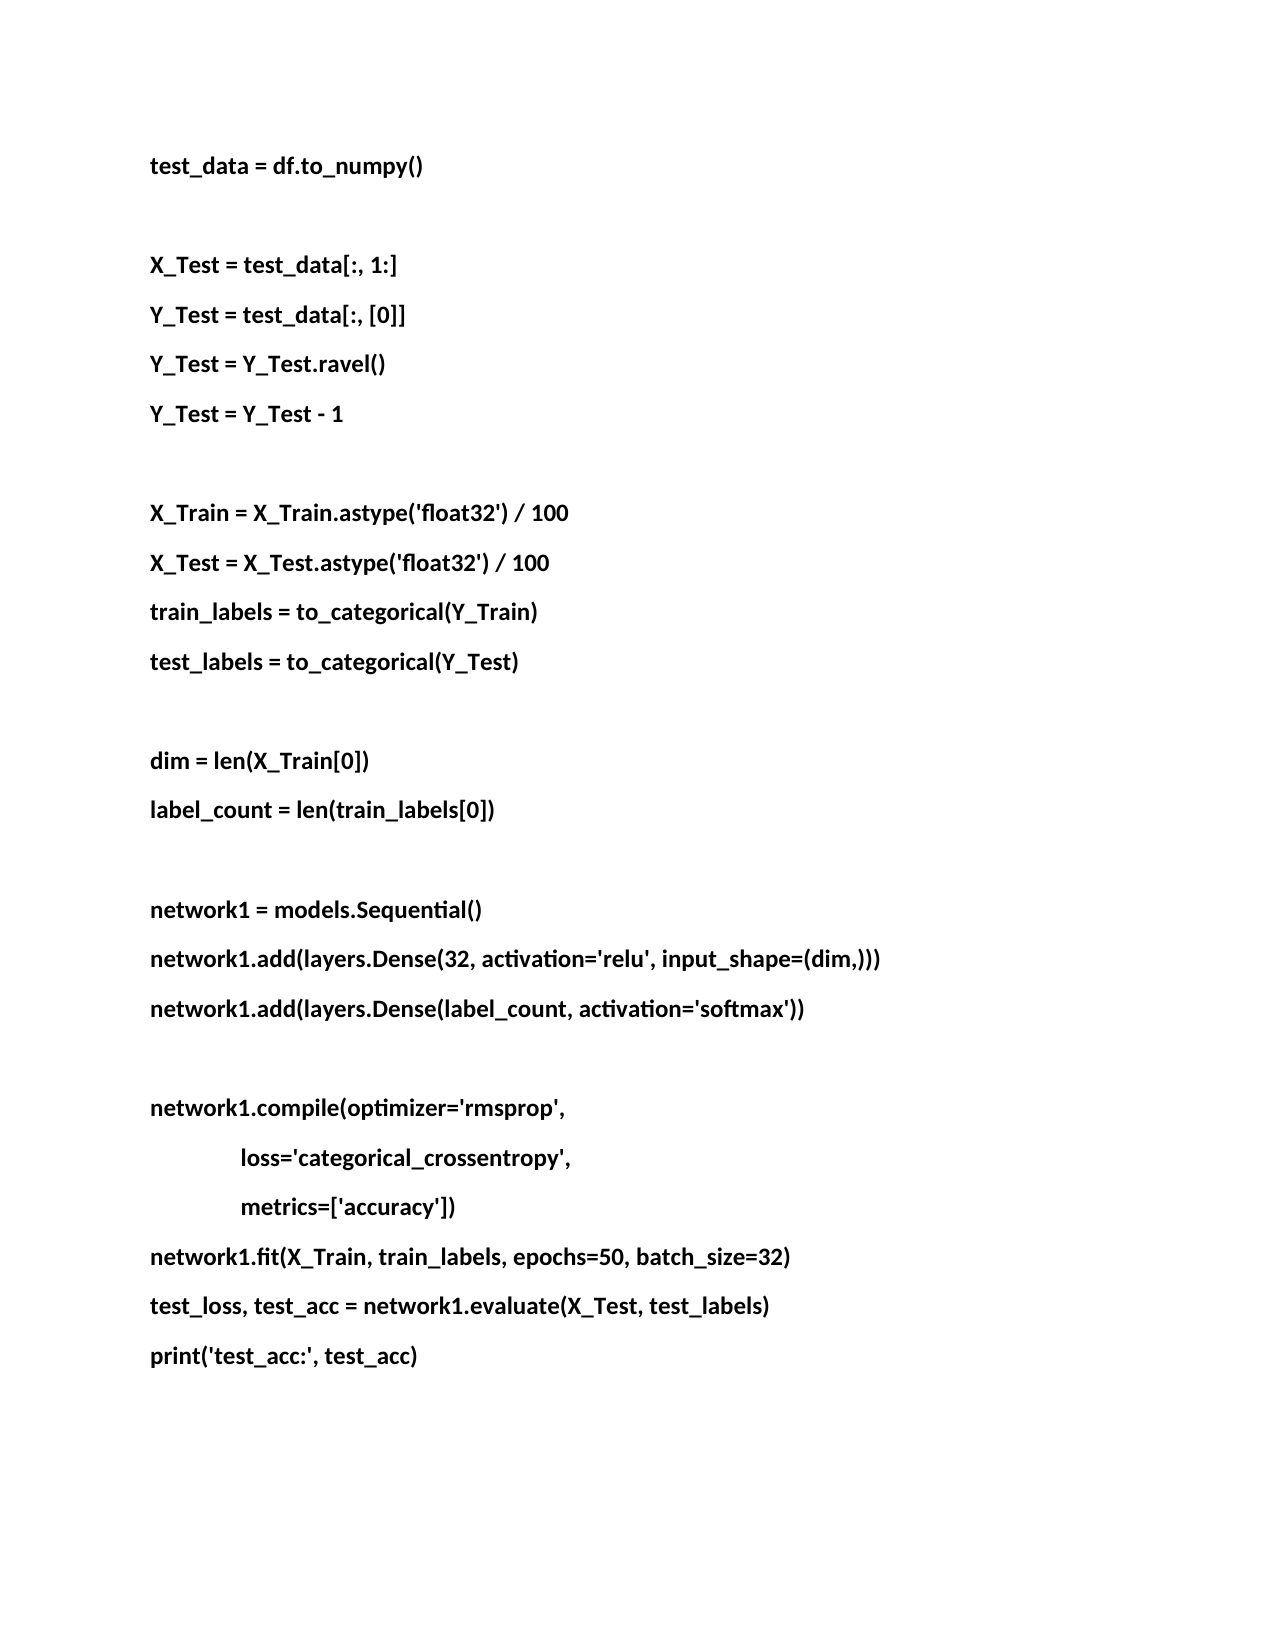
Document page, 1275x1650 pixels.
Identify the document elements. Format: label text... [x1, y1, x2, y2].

text dim = len(X_Train[0]) [150, 745, 1125, 776]
text X_Train = X_Train.astype('float32') / 100 [150, 497, 1125, 528]
text test_data = df.to_numpy() [150, 150, 1125, 181]
text network1.add(layers.Dense(32, activation='relu', input_shape=(dim,))) [150, 943, 1125, 974]
text Y_Test = test_data[:, [0]] [150, 299, 1125, 329]
text X_Test = X_Test.astype('float32') / 100 [150, 547, 1125, 577]
text test_loss, test_acc = network1.evaluate(X_Test, test_labels) [150, 1290, 1125, 1321]
text label_count = len(train_labels[0]) [150, 794, 1125, 825]
text loss='categorical_crossentropy', [150, 1142, 1125, 1172]
text metrics=['accuracy']) [150, 1191, 1125, 1222]
text network1 = models.Sequential() [150, 894, 1125, 924]
text train_labels = to_categorical(Y_Train) [150, 596, 1125, 627]
text print('test_acc:', test_acc) [150, 1340, 1125, 1371]
text test_labels = to_categorical(Y_Test) [150, 646, 1125, 676]
text Y_Test = Y_Test - 1 [150, 398, 1125, 428]
text network1.fit(X_Train, train_labels, epochs=50, batch_size=32) [150, 1241, 1125, 1271]
text X_Test = test_data[:, 1:] [150, 249, 1125, 280]
text network1.compile(optimizer='rmsprop', [150, 1092, 1125, 1123]
text Y_Test = Y_Test.ravel() [150, 348, 1125, 379]
text network1.add(layers.Dense(label_count, activation='softmax')) [150, 993, 1125, 1023]
